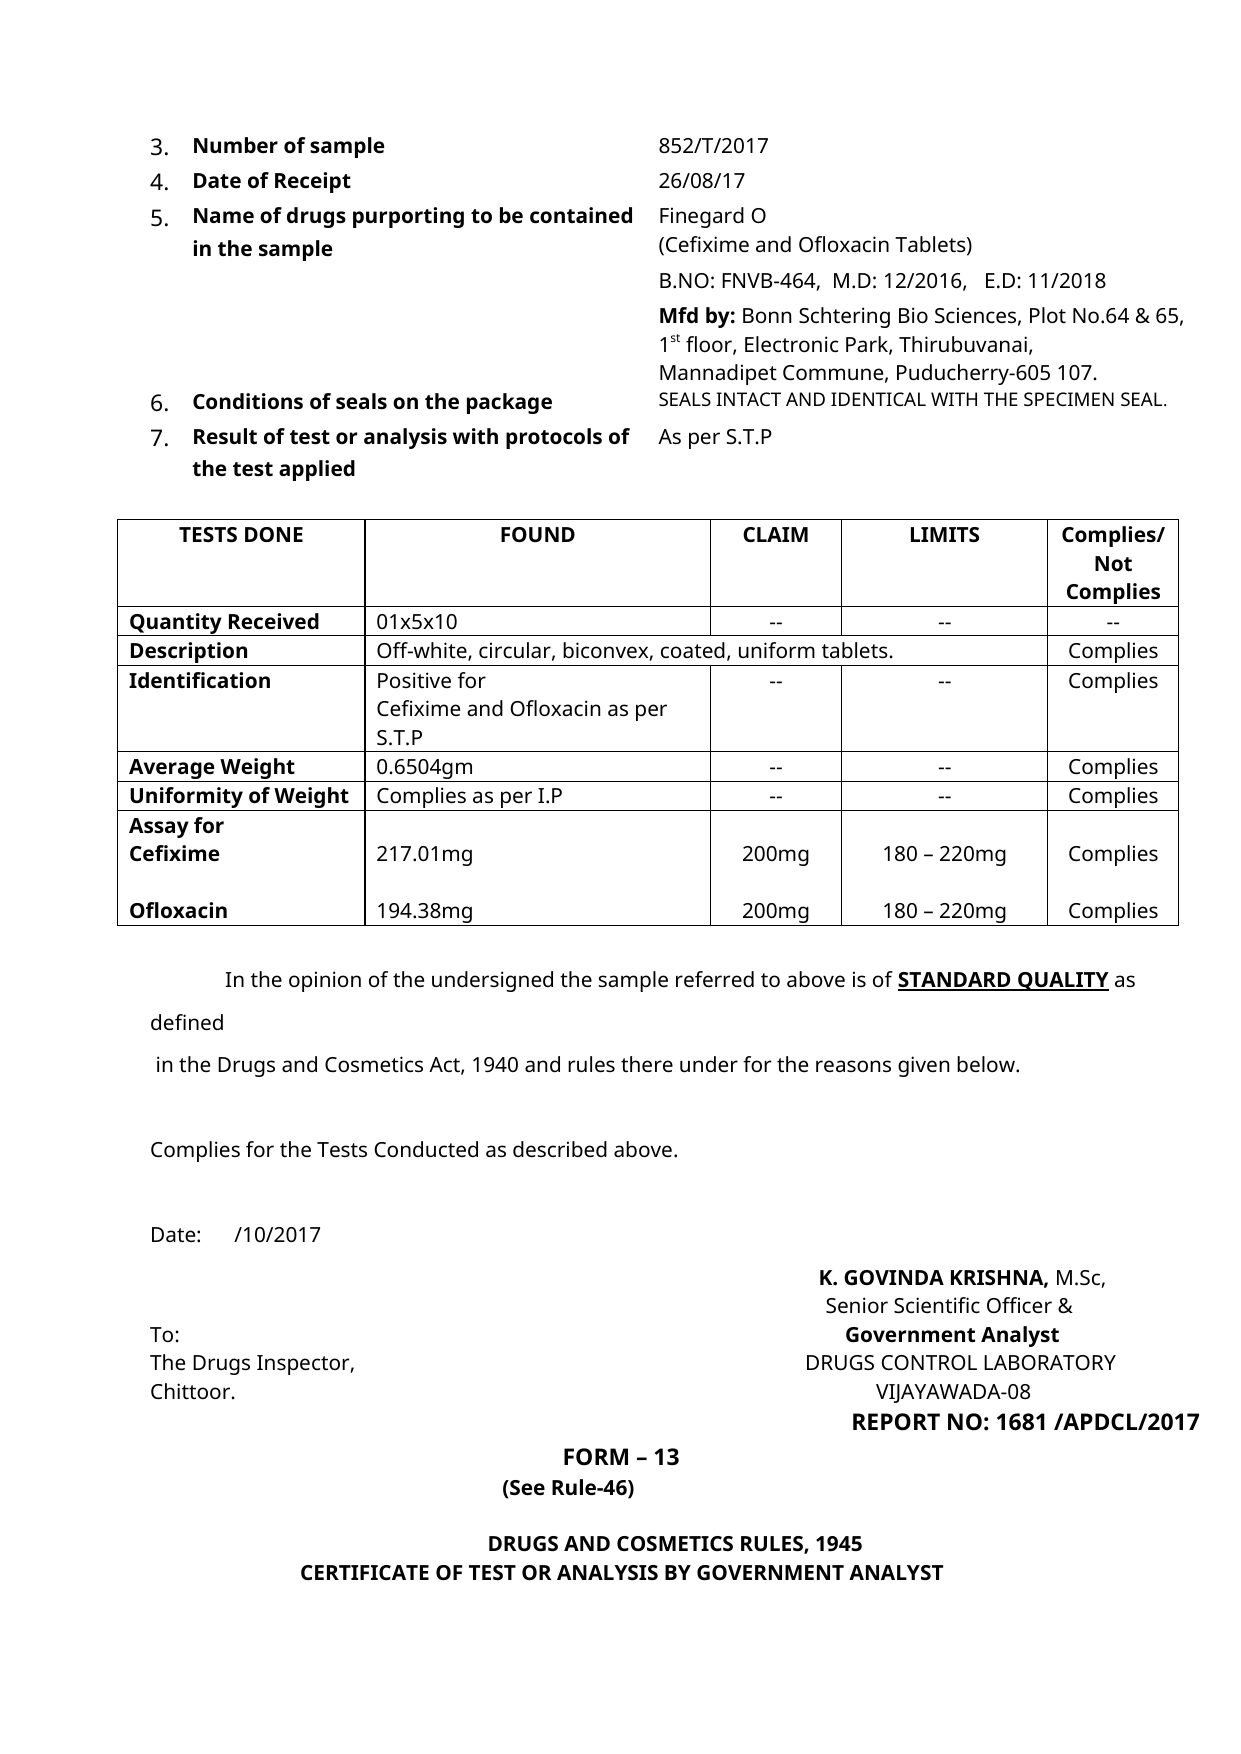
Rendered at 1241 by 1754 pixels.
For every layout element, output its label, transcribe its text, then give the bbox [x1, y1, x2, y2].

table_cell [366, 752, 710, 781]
text Complies for the Tests Conducted as described above. [150, 1135, 1200, 1164]
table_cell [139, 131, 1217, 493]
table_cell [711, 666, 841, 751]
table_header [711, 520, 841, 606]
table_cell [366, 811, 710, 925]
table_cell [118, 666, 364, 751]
text DRUGS AND COSMETICS RULES, 1945 [150, 1529, 1200, 1558]
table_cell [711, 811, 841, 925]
text Chittoor. VIJAYAWADA-08 [150, 1377, 1200, 1405]
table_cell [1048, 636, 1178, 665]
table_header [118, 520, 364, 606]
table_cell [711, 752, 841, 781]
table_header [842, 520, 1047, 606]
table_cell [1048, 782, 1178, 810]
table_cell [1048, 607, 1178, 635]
text REPORT NO: 1681 /APDCL/2017 [150, 1405, 1200, 1437]
text The Drugs Inspector, DRUGS CONTROL LABORATORY [150, 1348, 1200, 1377]
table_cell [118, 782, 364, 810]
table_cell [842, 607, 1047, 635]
text K. GOVINDA KRISHNA, M.Sc, [150, 1263, 1200, 1292]
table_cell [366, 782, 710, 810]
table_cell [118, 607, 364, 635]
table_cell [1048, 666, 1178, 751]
text in the Drugs and Cosmetics Act, 1940 and rules there under for the reasons given below. [150, 1050, 1200, 1079]
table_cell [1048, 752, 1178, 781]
text To: Government Analyst [150, 1320, 1200, 1348]
text In the opinion of the undersigned the sample referred to above is of STANDARD QUALITY as defined [150, 526, 1200, 1036]
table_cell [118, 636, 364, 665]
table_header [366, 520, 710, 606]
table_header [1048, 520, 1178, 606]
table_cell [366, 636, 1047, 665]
text CERTIFICATE OF TEST OR ANALYSIS BY GOVERNMENT ANALYST [225, 1558, 1200, 1586]
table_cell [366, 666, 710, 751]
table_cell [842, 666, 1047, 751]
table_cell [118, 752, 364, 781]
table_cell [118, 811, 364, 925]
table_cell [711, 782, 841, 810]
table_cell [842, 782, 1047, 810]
text (See Rule-46) [150, 1473, 1200, 1501]
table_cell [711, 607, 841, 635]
text Date: /10/2017 [150, 1221, 1200, 1249]
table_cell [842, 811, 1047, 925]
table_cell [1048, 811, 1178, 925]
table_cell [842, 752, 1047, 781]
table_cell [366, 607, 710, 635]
text Senior Scientific Officer & [150, 1292, 1200, 1320]
text FORM – 13 [525, 1441, 1200, 1473]
